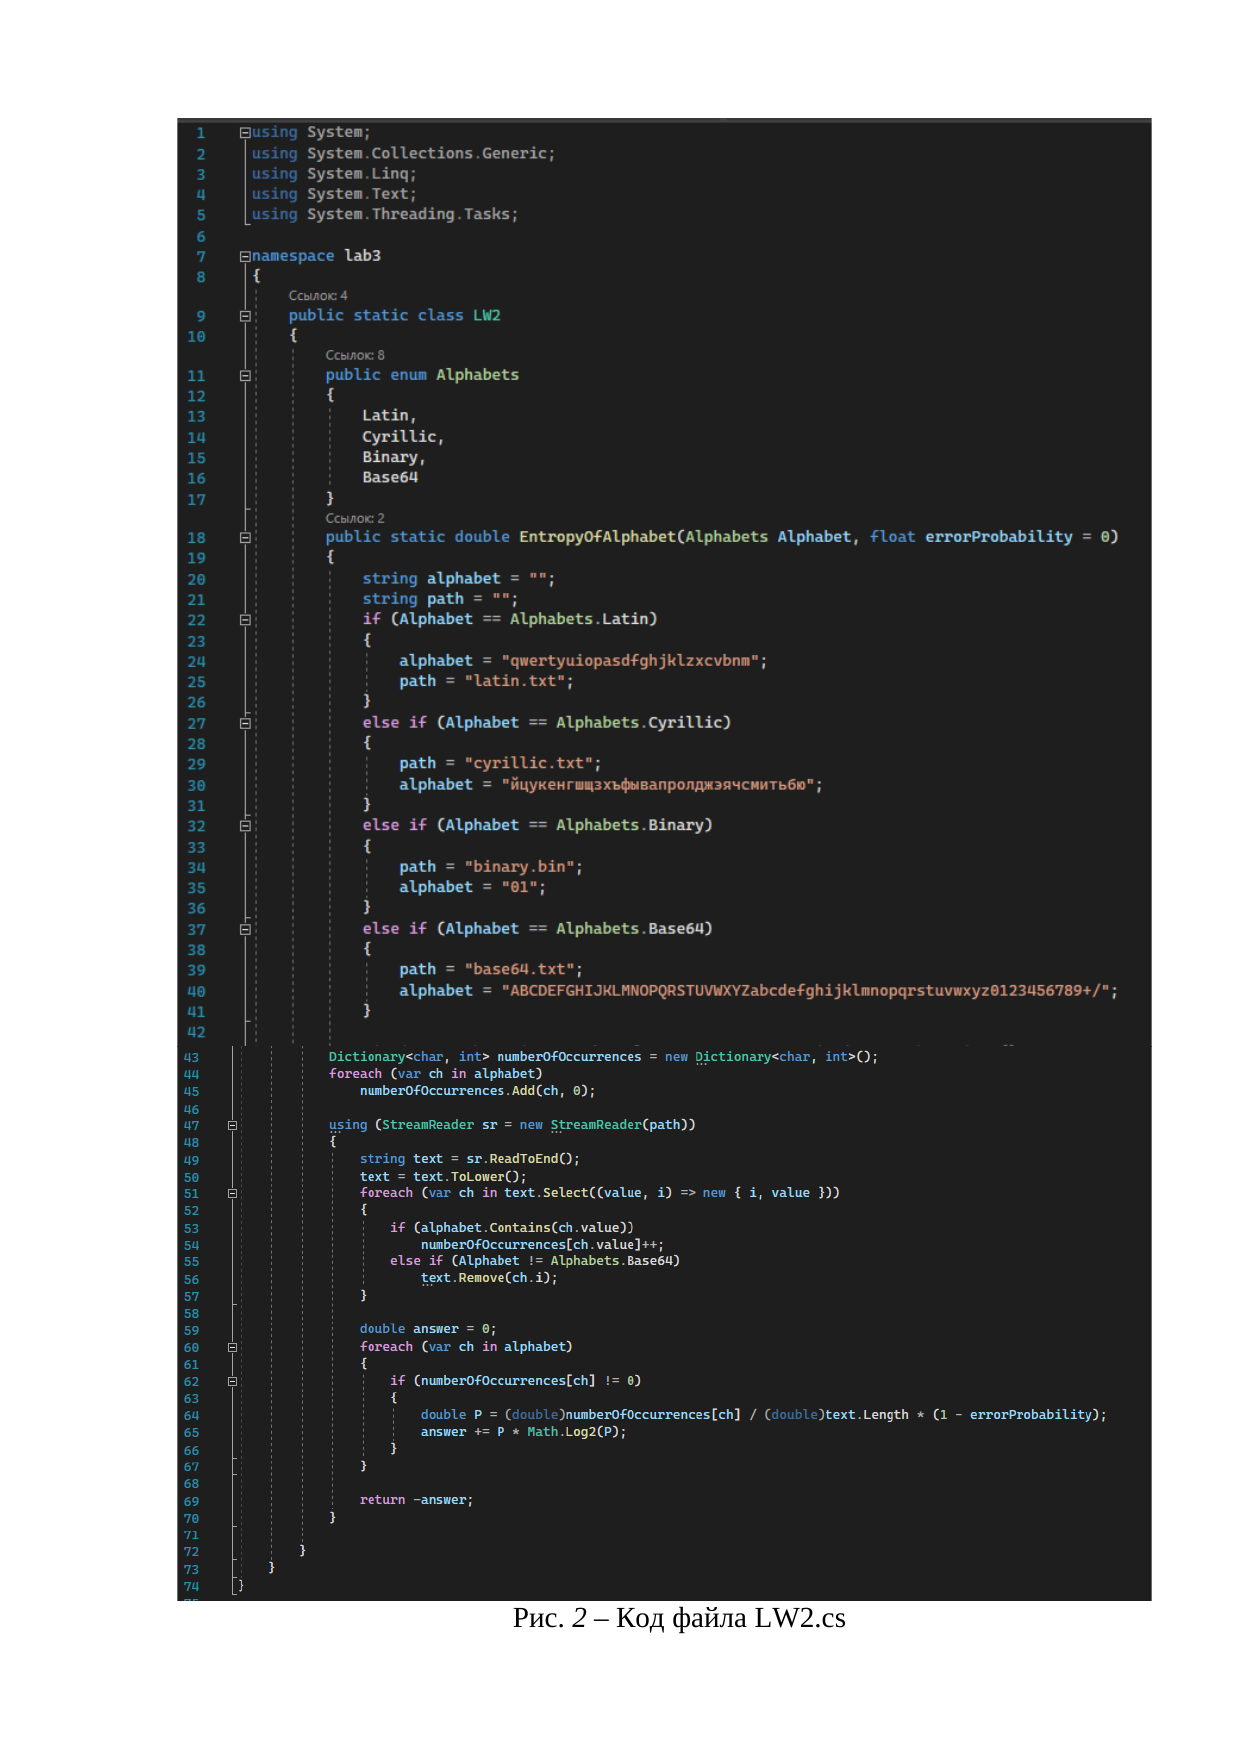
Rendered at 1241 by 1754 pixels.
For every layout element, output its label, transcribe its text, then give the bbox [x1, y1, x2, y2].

text Рис. 2 – Код файла LW2.cs [177, 1601, 1152, 1634]
picture [177, 118, 1152, 1601]
